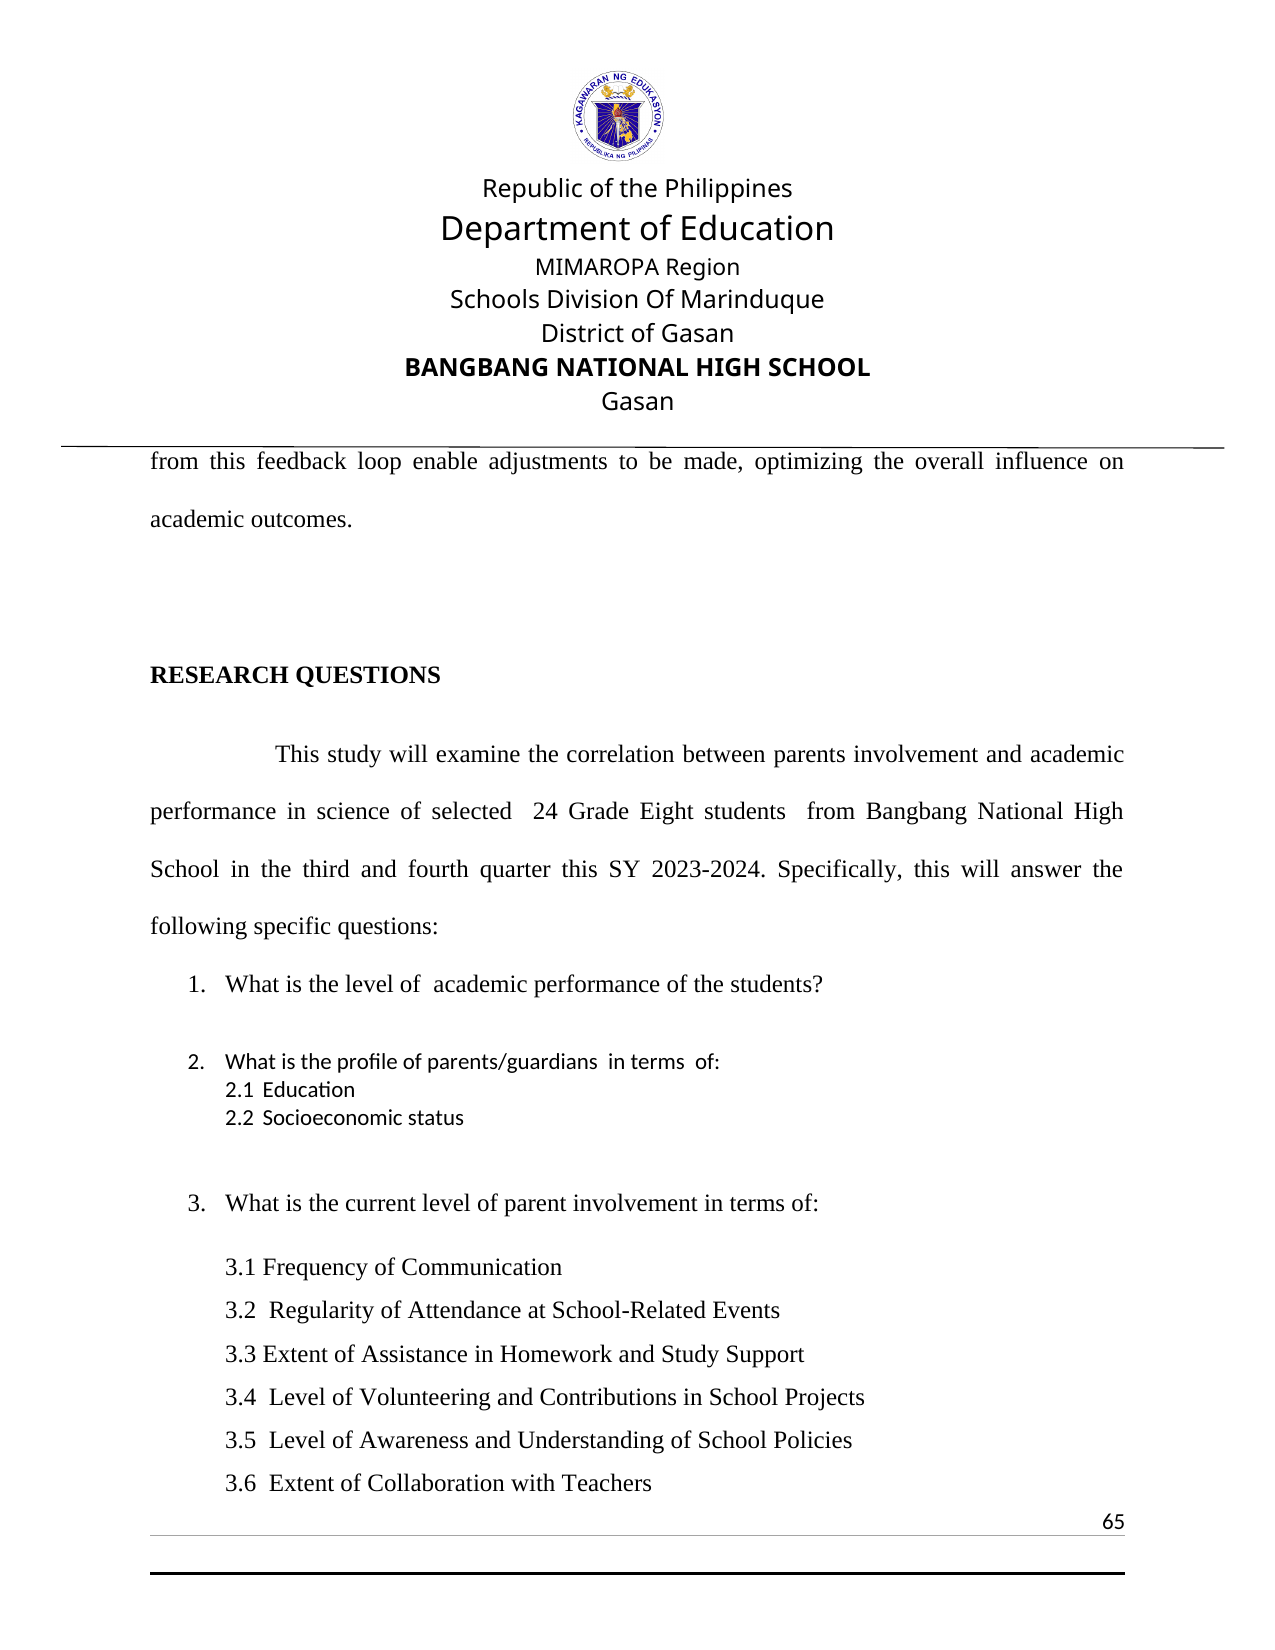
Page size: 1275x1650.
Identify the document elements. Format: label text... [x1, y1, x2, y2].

text RESEARCH QUESTIONS [150, 660, 1125, 689]
list What is the current level of parent involvement in terms of: [187, 1188, 1125, 1217]
list Extent of Assistance in Homework and Study Support [225, 1339, 1125, 1367]
list Socioeconomic status [225, 1103, 1125, 1131]
list What is the level of academic performance of the students? [187, 969, 1125, 997]
list What is the profile of parents/guardians in terms of: [187, 1047, 1125, 1075]
picture [570, 68, 666, 164]
list Level of Volunteering and Contributions in School Projects [225, 1382, 1125, 1411]
list Regularity of Attendance at School-Related Events [225, 1296, 1125, 1324]
list Education [225, 1075, 1125, 1103]
list Extent of Collaboration with Teachers [225, 1468, 1125, 1497]
list Frequency of Communication [225, 1252, 1125, 1281]
text This study will examine the correlation between parents involvement and academic performance in science of selected 24 Grade Eight students from Bangbang National High School in the third and fourth quarter this SY 2023-2024. Specifically, this will answer the following specific questions: [150, 739, 1125, 940]
list Level of Awareness and Understanding of School Policies [225, 1425, 1125, 1454]
